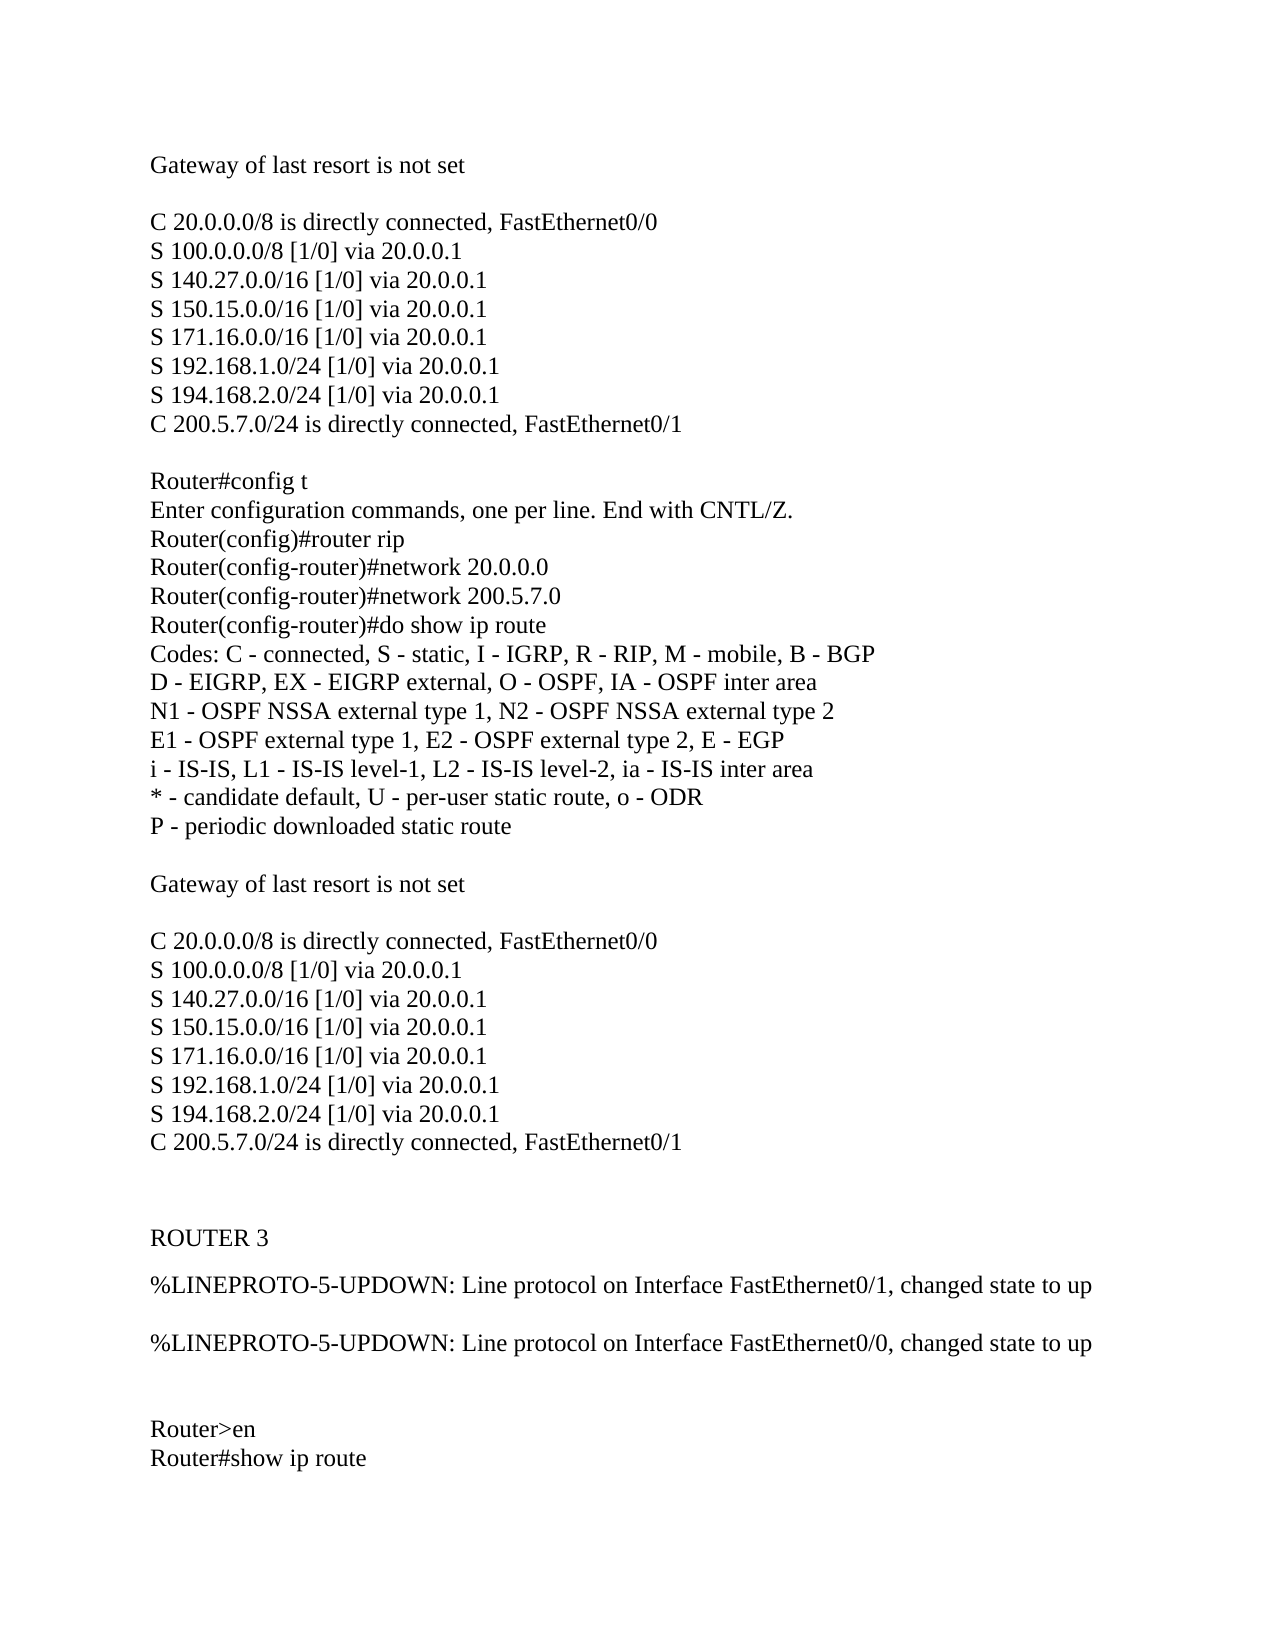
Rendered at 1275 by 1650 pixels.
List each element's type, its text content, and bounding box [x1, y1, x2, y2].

text N1 - OSPF NSSA external type 1, N2 - OSPF NSSA external type 2 [150, 696, 1125, 725]
text C 20.0.0.0/8 is directly connected, FastEthernet0/0 [150, 926, 1125, 955]
text * - candidate default, U - per-user static route, o - ODR [150, 782, 1125, 811]
text Router(config-router)#network 200.5.7.0 [150, 581, 1125, 610]
text S 150.15.0.0/16 [1/0] via 20.0.0.1 [150, 1012, 1125, 1041]
text Gateway of last resort is not set [150, 150, 1125, 179]
text Router(config-router)#do show ip route [150, 610, 1125, 639]
text E1 - OSPF external type 1, E2 - OSPF external type 2, E - EGP [150, 725, 1125, 754]
text S 194.168.2.0/24 [1/0] via 20.0.0.1 [150, 380, 1125, 409]
text Router>en [150, 1414, 1125, 1443]
text ROUTER 3 [150, 1223, 1125, 1252]
text %LINEPROTO-5-UPDOWN: Line protocol on Interface FastEthernet0/0, changed state to up [150, 1328, 1125, 1357]
text S 171.16.0.0/16 [1/0] via 20.0.0.1 [150, 1041, 1125, 1070]
text Gateway of last resort is not set [150, 869, 1125, 897]
text S 140.27.0.0/16 [1/0] via 20.0.0.1 [150, 265, 1125, 294]
text P - periodic downloaded static route [150, 811, 1125, 840]
text i - IS-IS, L1 - IS-IS level-1, L2 - IS-IS level-2, ia - IS-IS inter area [150, 754, 1125, 782]
text S 100.0.0.0/8 [1/0] via 20.0.0.1 [150, 236, 1125, 265]
text D - EIGRP, EX - EIGRP external, O - OSPF, IA - OSPF inter area [150, 667, 1125, 696]
text S 192.168.1.0/24 [1/0] via 20.0.0.1 [150, 351, 1125, 380]
text S 100.0.0.0/8 [1/0] via 20.0.0.1 [150, 955, 1125, 984]
text S 150.15.0.0/16 [1/0] via 20.0.0.1 [150, 294, 1125, 322]
text S 140.27.0.0/16 [1/0] via 20.0.0.1 [150, 984, 1125, 1012]
text S 192.168.1.0/24 [1/0] via 20.0.0.1 [150, 1070, 1125, 1099]
text Router(config)#router rip [150, 524, 1125, 552]
text S 171.16.0.0/16 [1/0] via 20.0.0.1 [150, 322, 1125, 351]
text %LINEPROTO-5-UPDOWN: Line protocol on Interface FastEthernet0/1, changed state to up [150, 1271, 1125, 1299]
text Router(config-router)#network 20.0.0.0 [150, 552, 1125, 581]
text Router#config t [150, 466, 1125, 495]
text Enter configuration commands, one per line. End with CNTL/Z. [150, 495, 1125, 524]
text C 200.5.7.0/24 is directly connected, FastEthernet0/1 [150, 409, 1125, 437]
text S 194.168.2.0/24 [1/0] via 20.0.0.1 [150, 1099, 1125, 1127]
text Router#show ip route [150, 1443, 1125, 1472]
text C 200.5.7.0/24 is directly connected, FastEthernet0/1 [150, 1127, 1125, 1156]
text C 20.0.0.0/8 is directly connected, FastEthernet0/0 [150, 207, 1125, 236]
text Codes: C - connected, S - static, I - IGRP, R - RIP, M - mobile, B - BGP [150, 639, 1125, 667]
